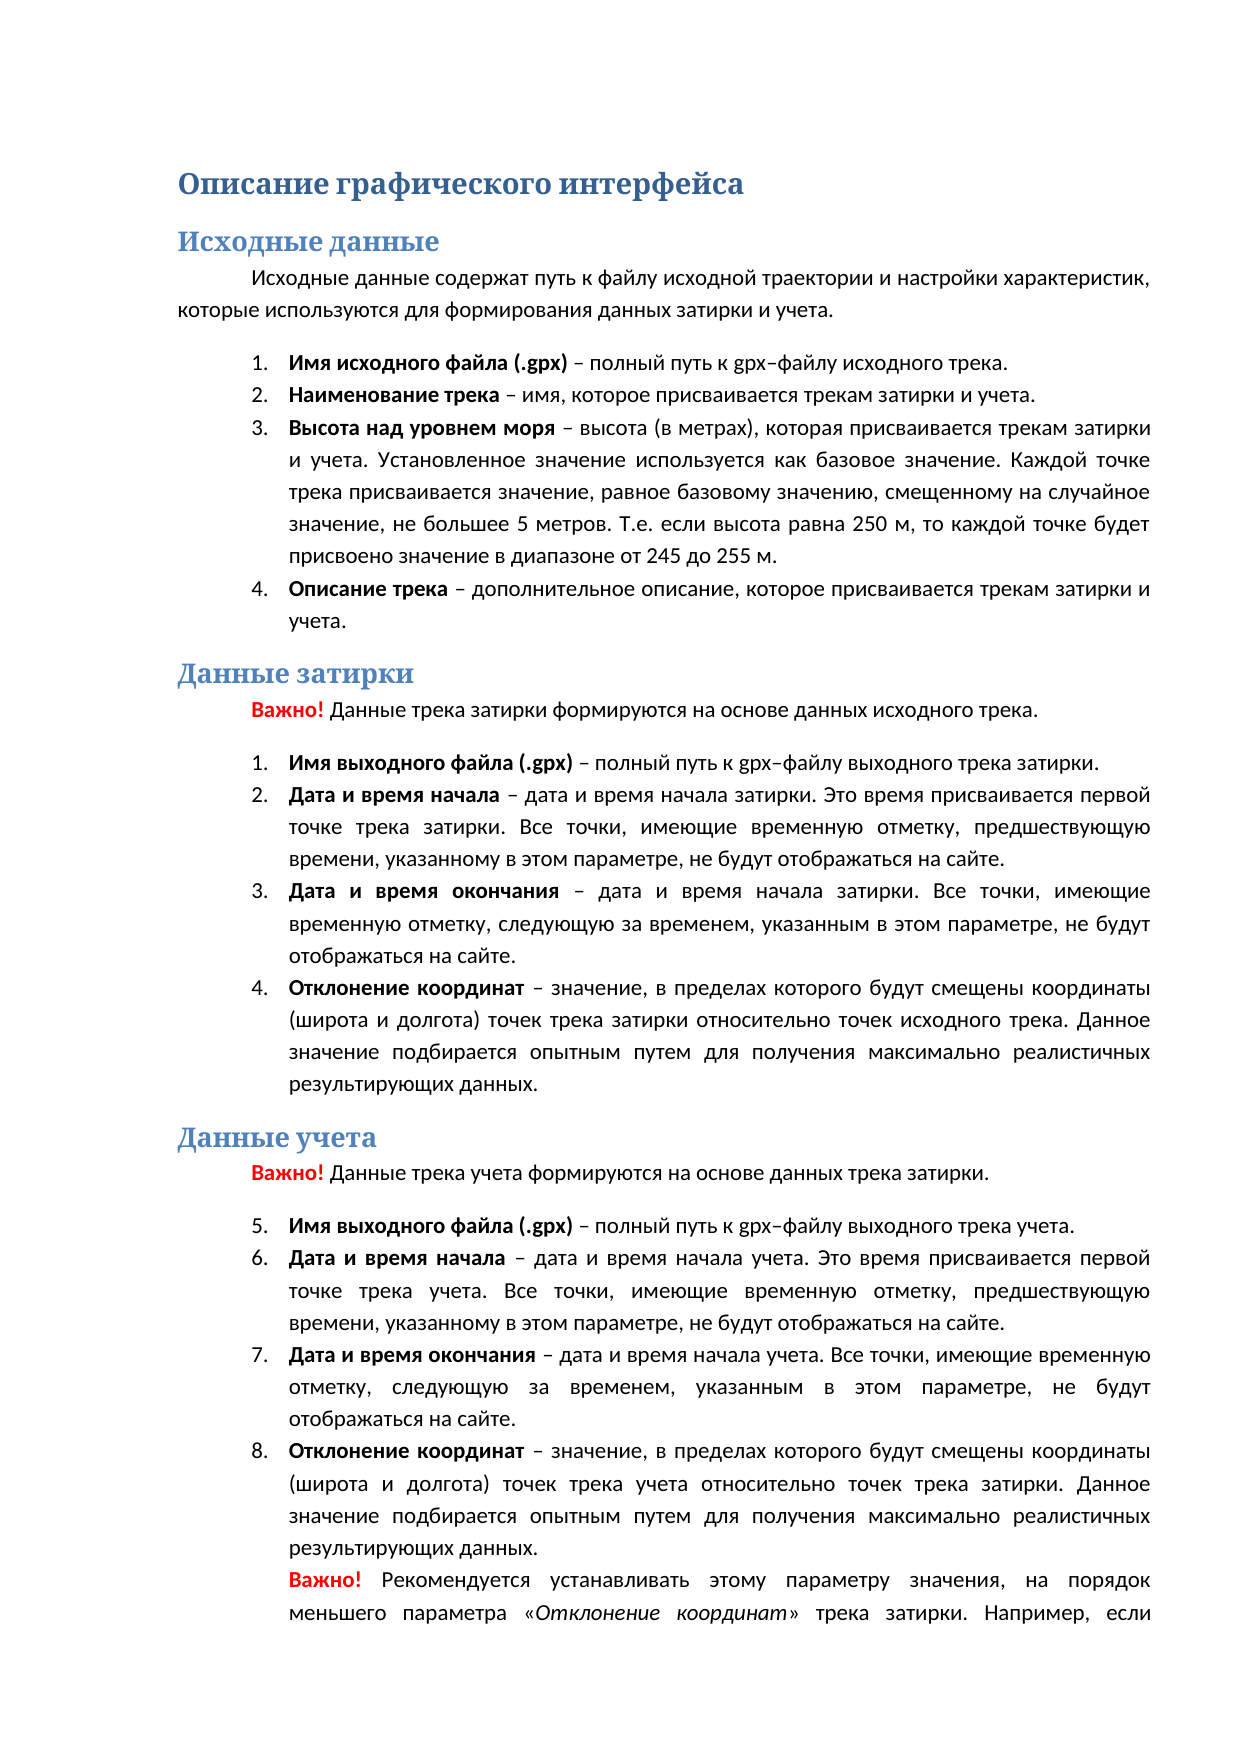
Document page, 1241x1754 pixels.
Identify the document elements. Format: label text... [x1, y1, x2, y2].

subtitle Исходные данные [177, 227, 1152, 259]
list Имя исходного файла (.gpx) – полный путь к gpx–файлу исходного трека. [251, 348, 1152, 376]
list Наименование трека – имя, которое присваивается трекам затирки и учета. [251, 381, 1152, 409]
text Важно! Данные трека затирки формируются на основе данных исходного трека. [177, 695, 1152, 723]
list Дата и время окончания – дата и время начала затирки. Все точки, имеющие временную отметку, следующую за временем, указанным в этом параметре, не будут отображаться на сайте. [251, 876, 1152, 969]
list Высота над уровнем моря – высота (в метрах), которая присваивается трекам затирки и учета. Установленное значение используется как базовое значение. Каждой точке трека присваивается значение, равное базовому значению, смещенному на случайное значение, не большее 5 метров. Т.е. если высота равна 250 м, то каждой точке будет присвоено значение в диапазоне от 245 до 255 м. [251, 413, 1152, 569]
list Отклонение координат – значение, в пределах которого будут смещены координаты (широта и долгота) точек трека учета относительно точек трека затирки. Данное значение подбирается опытным путем для получения максимально реалистичных результирующих данных. [251, 1437, 1152, 1561]
subtitle Описание графического интерфейса [177, 168, 1152, 202]
list Дата и время начала – дата и время начала учета. Это время присваивается первой точке трека учета. Все точки, имеющие временную отметку, предшествующую времени, указанному в этом параметре, не будут отображаться на сайте. [251, 1243, 1152, 1336]
list Отклонение координат – значение, в пределах которого будут смещены координаты (широта и долгота) точек трека затирки относительно точек исходного трека. Данное значение подбирается опытным путем для получения максимально реалистичных результирующих данных. [251, 973, 1152, 1098]
text Важно! Данные трека учета формируются на основе данных трека затирки. [177, 1158, 1152, 1186]
list Дата и время окончания – дата и время начала учета. Все точки, имеющие временную отметку, следующую за временем, указанным в этом параметре, не будут отображаться на сайте. [251, 1340, 1152, 1432]
list Имя выходного файла (.gpx) – полный путь к gpx–файлу выходного трека учета. [251, 1211, 1152, 1239]
list Имя выходного файла (.gpx) – полный путь к gpx–файлу выходного трека затирки. [251, 748, 1152, 776]
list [288, 1565, 1152, 1626]
subtitle Данные учета [177, 1123, 1152, 1154]
subtitle Данные затирки [177, 659, 1152, 690]
text Исходные данные содержат путь к файлу исходной траектории и настройки характеристик, которые используются для формирования данных затирки и учета. [177, 263, 1152, 323]
list Дата и время начала – дата и время начала затирки. Это время присваивается первой точке трека затирки. Все точки, имеющие временную отметку, предшествующую времени, указанному в этом параметре, не будут отображаться на сайте. [251, 780, 1152, 872]
list Описание трека – дополнительное описание, которое присваивается трекам затирки и учета. [251, 574, 1152, 634]
